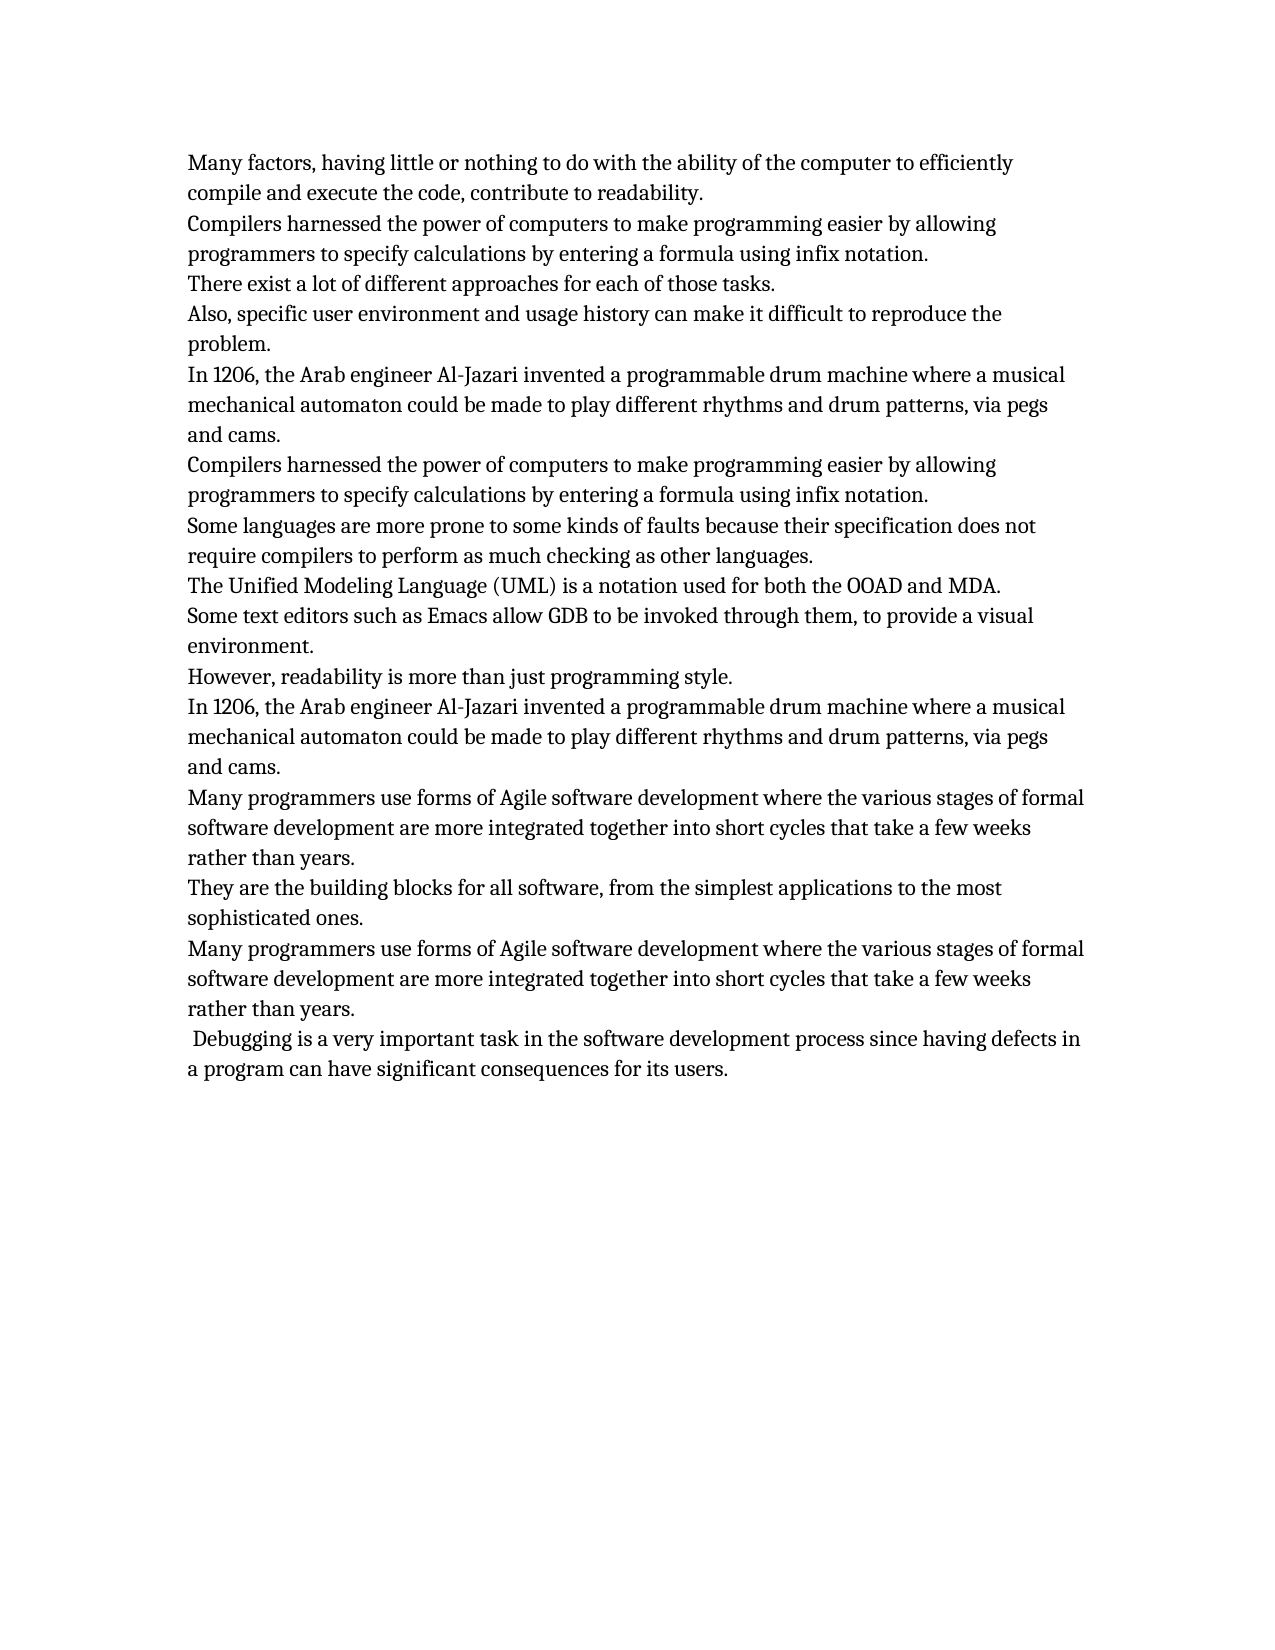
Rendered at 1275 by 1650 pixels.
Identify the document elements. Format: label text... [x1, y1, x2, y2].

text Many factors, having little or nothing to do with the ability of the computer to efficiently compile and execute the code, contribute to readability. Compilers harnessed the power of computers to make programming easier by allowing programmers to specify calculations by entering a formula using infix notation. There exist a lot of different approaches for each of those tasks. Also, specific user environment and usage history can make it difficult to reproduce the problem. In 1206, the Arab engineer Al-Jazari invented a programmable drum machine where a musical mechanical automaton could be made to play different rhythms and drum patterns, via pegs and cams. Compilers harnessed the power of computers to make programming easier by allowing programmers to specify calculations by entering a formula using infix notation. Some languages are more prone to some kinds of faults because their specification does not require compilers to perform as much checking as other languages. The Unified Modeling Language (UML) is a notation used for both the OOAD and MDA. Some text editors such as Emacs allow GDB to be invoked through them, to provide a visual environment. However, readability is more than just programming style. In 1206, the Arab engineer Al-Jazari invented a programmable drum machine where a musical mechanical automaton could be made to play different rhythms and drum patterns, via pegs and cams. Many programmers use forms of Agile software development where the various stages of formal software development are more integrated together into short cycles that take a few weeks rather than years. They are the building blocks for all software, from the simplest applications to the most sophisticated ones. Many programmers use forms of Agile software development where the various stages of formal software development are more integrated together into short cycles that take a few weeks rather than years. Debugging is a very important task in the software development process since having defects in a program can have significant consequences for its users. [187, 150, 1087, 1083]
